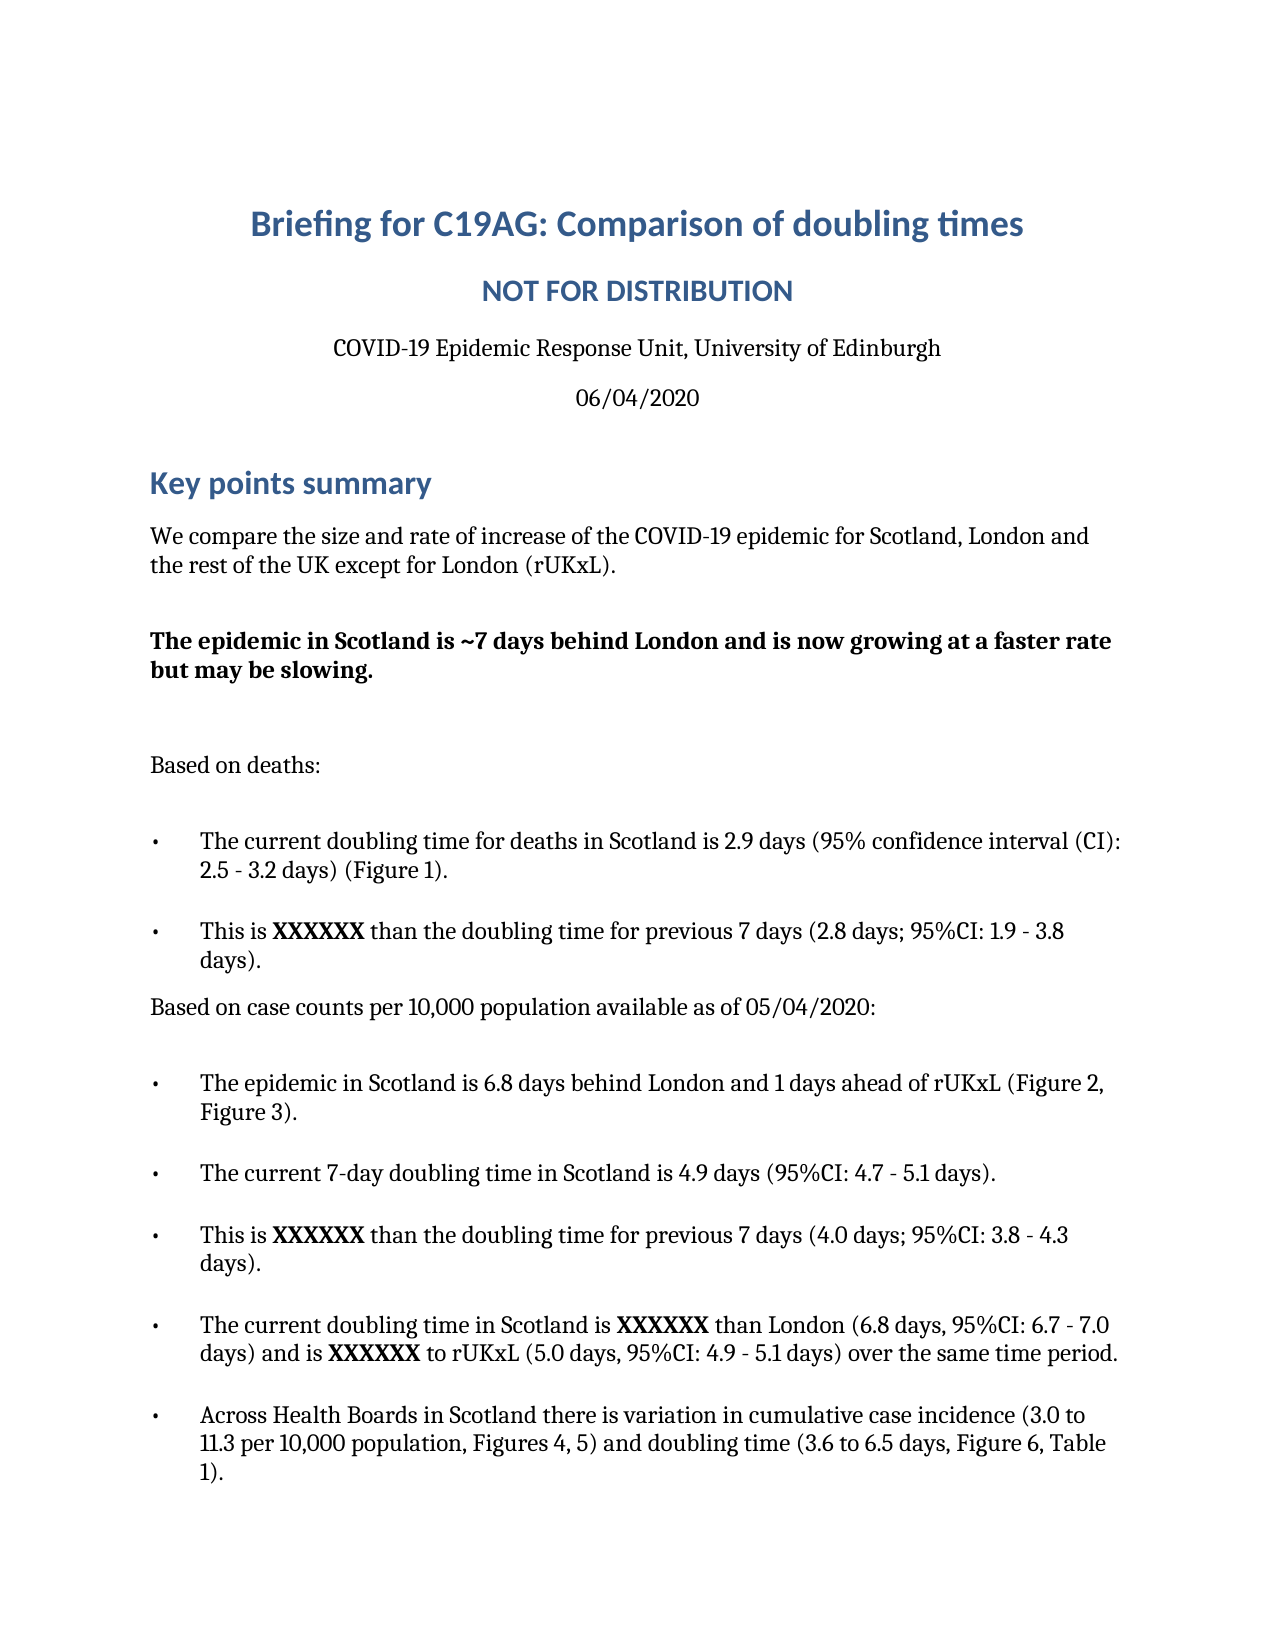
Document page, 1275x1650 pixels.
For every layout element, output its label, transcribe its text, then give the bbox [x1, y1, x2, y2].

text Based on deaths: [150, 751, 1125, 808]
text The epidemic in Scotland is ~7 days behind London and is now growing at a faster rate but may be slowing. [150, 627, 1125, 684]
text We compare the size and rate of increase of the COVID-19 epidemic for Scotland, London and the rest of the UK except for London (rUKxL). [150, 522, 1125, 608]
text Based on case counts per 10,000 population available as of 05/04/2020: [150, 993, 1125, 1051]
list The epidemic in Scotland is 6.8 days behind London and 1 days ahead of rUKxL (Figure 2, Figure 3). [150, 1069, 1125, 1156]
list The current doubling time for deaths in Scotland is 2.9 days (95% confidence interval (CI): 2.5 - 3.2 days) (Figure 1). [150, 827, 1125, 913]
subtitle Key points summary [150, 462, 1125, 503]
list The current doubling time in Scotland is XXXXXX than London (6.8 days, 95%CI: 6.7 - 7.0 days) and is XXXXXX to rUKxL (5.0 days, 95%CI: 4.9 - 5.1 days) over the same time period. [150, 1311, 1125, 1397]
list Across Health Boards in Scotland there is variation in cumulative case incidence (3.0 to 11.3 per 10,000 population, Figures 4, 5) and doubling time (3.6 to 6.5 days, Figure 6, Table 1). [150, 1401, 1125, 1487]
title Briefing for C19AG: Comparison of doubling times [150, 200, 1125, 246]
text 06/04/2020 [150, 383, 1125, 412]
list This is XXXXXX than the doubling time for previous 7 days (4.0 days; 95%CI: 3.8 - 4.3 days). [150, 1221, 1125, 1307]
list The current 7-day doubling time in Scotland is 4.9 days (95%CI: 4.7 - 5.1 days). [150, 1159, 1125, 1217]
subtitle NOT FOR DISTRIBUTION [150, 271, 1125, 309]
list This is XXXXXX than the doubling time for previous 7 days (2.8 days; 95%CI: 1.9 - 3.8 days). [150, 917, 1125, 974]
text COVID-19 Epidemic Response Unit, University of Edinburgh [150, 334, 1125, 363]
